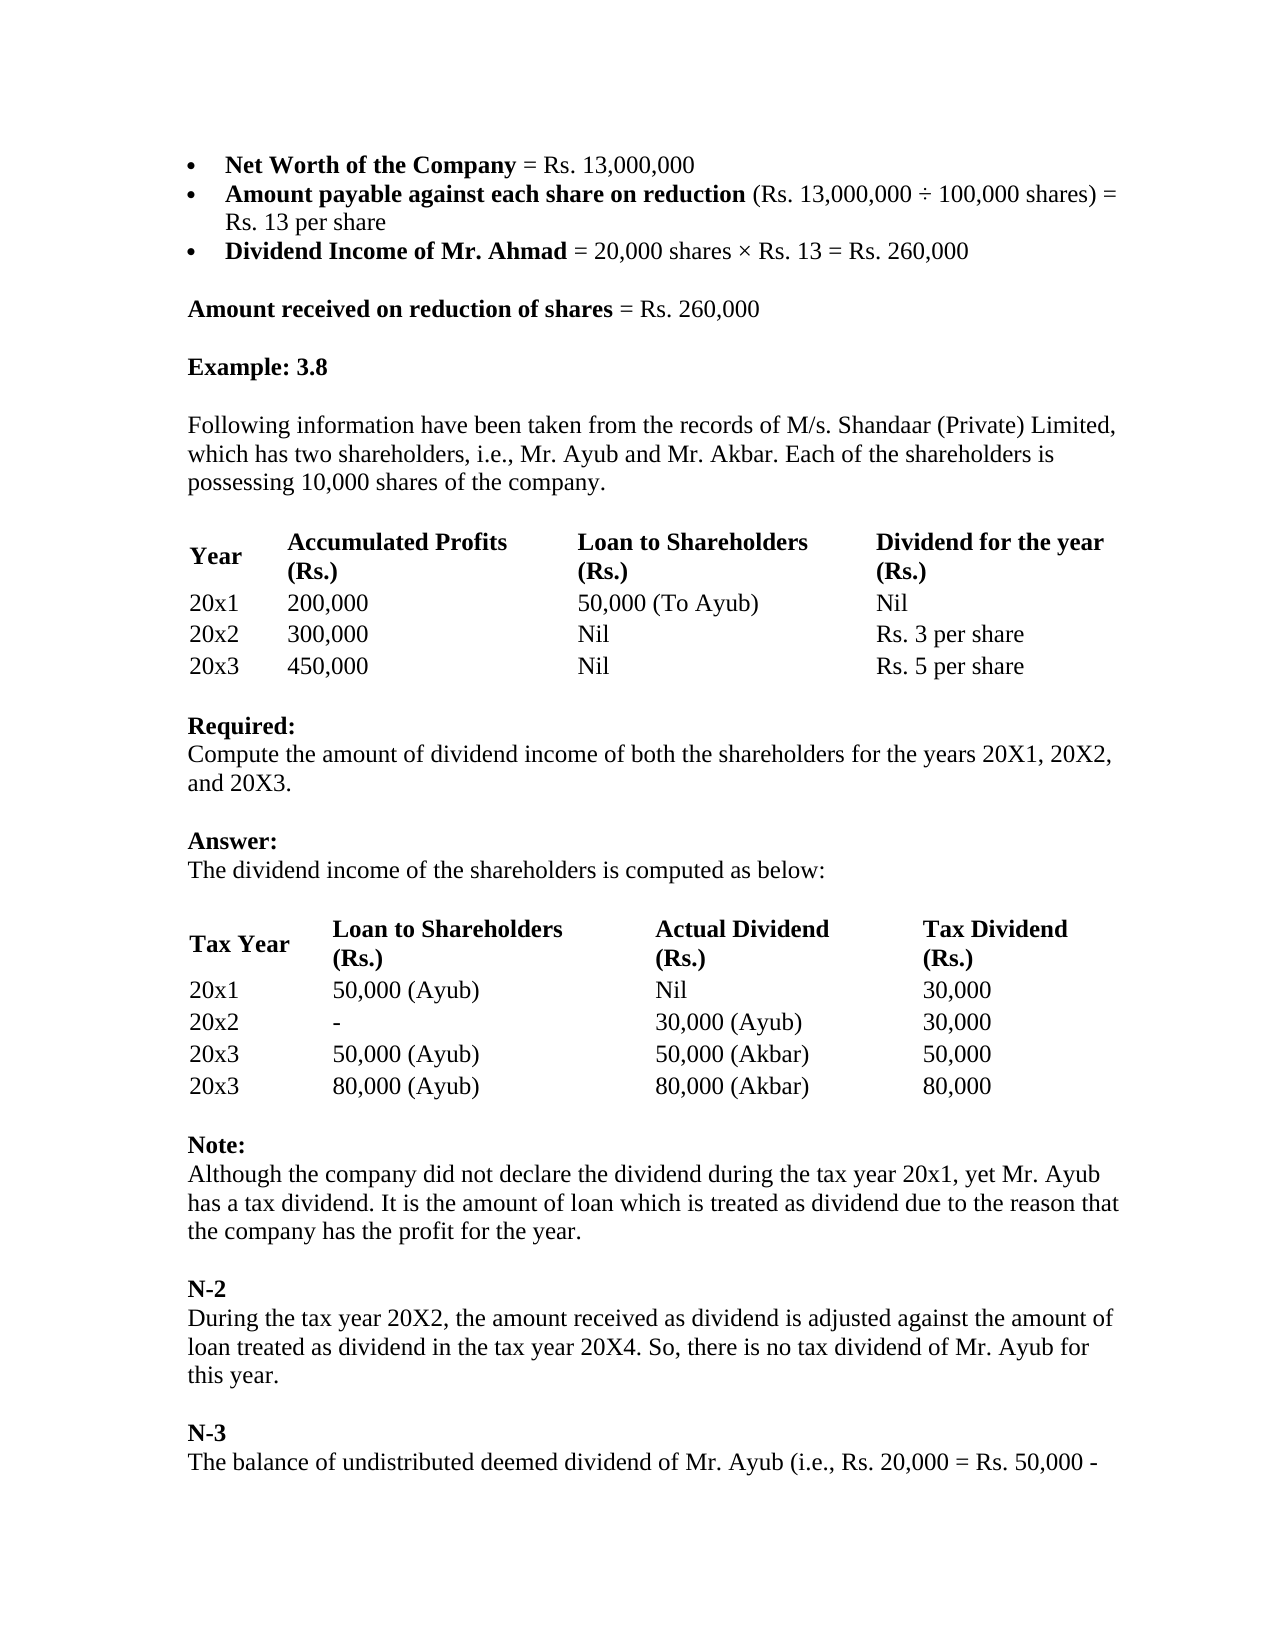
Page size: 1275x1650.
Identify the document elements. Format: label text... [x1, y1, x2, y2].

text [187, 1418, 1125, 1476]
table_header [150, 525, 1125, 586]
text Note: Although the company did not declare the dividend during the tax year 20x1, yet Mr. Ayub has a tax dividend. It is the amount of loan which is treated as dividend due to the reason that the company has the profit for the year. [187, 1130, 1125, 1245]
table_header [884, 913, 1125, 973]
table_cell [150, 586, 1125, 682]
text Answer: The dividend income of the shareholders is computed as below: [187, 826, 1125, 884]
text Following information have been taken from the records of M/s. Shandaar (Private) Limited, which has two shareholders, i.e., Mr. Ayub and Mr. Akbar. Each of the shareholders is possessing 10,000 shares of the company. [187, 410, 1125, 496]
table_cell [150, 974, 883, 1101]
list Amount payable against each share on reduction (Rs. 13,000,000 ÷ 100,000 shares) = Rs. 13 per share [187, 179, 1125, 236]
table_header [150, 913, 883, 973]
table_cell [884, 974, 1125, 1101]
list Net Worth of the Company = Rs. 13,000,000 [187, 150, 1125, 179]
list Dividend Income of Mr. Ahmad = 20,000 shares × Rs. 13 = Rs. 260,000 [187, 236, 1125, 265]
text Required: Compute the amount of dividend income of both the shareholders for the years 20X1, 20X2, and 20X3. [187, 711, 1125, 797]
text N-2 During the tax year 20X2, the amount received as dividend is adjusted against the amount of loan treated as dividend in the tax year 20X4. So, there is no tax dividend of Mr. Ayub for this year. [187, 1274, 1125, 1389]
text Amount received on reduction of shares = Rs. 260,000 [187, 294, 1125, 323]
text Example: 3.8 [187, 352, 1125, 381]
